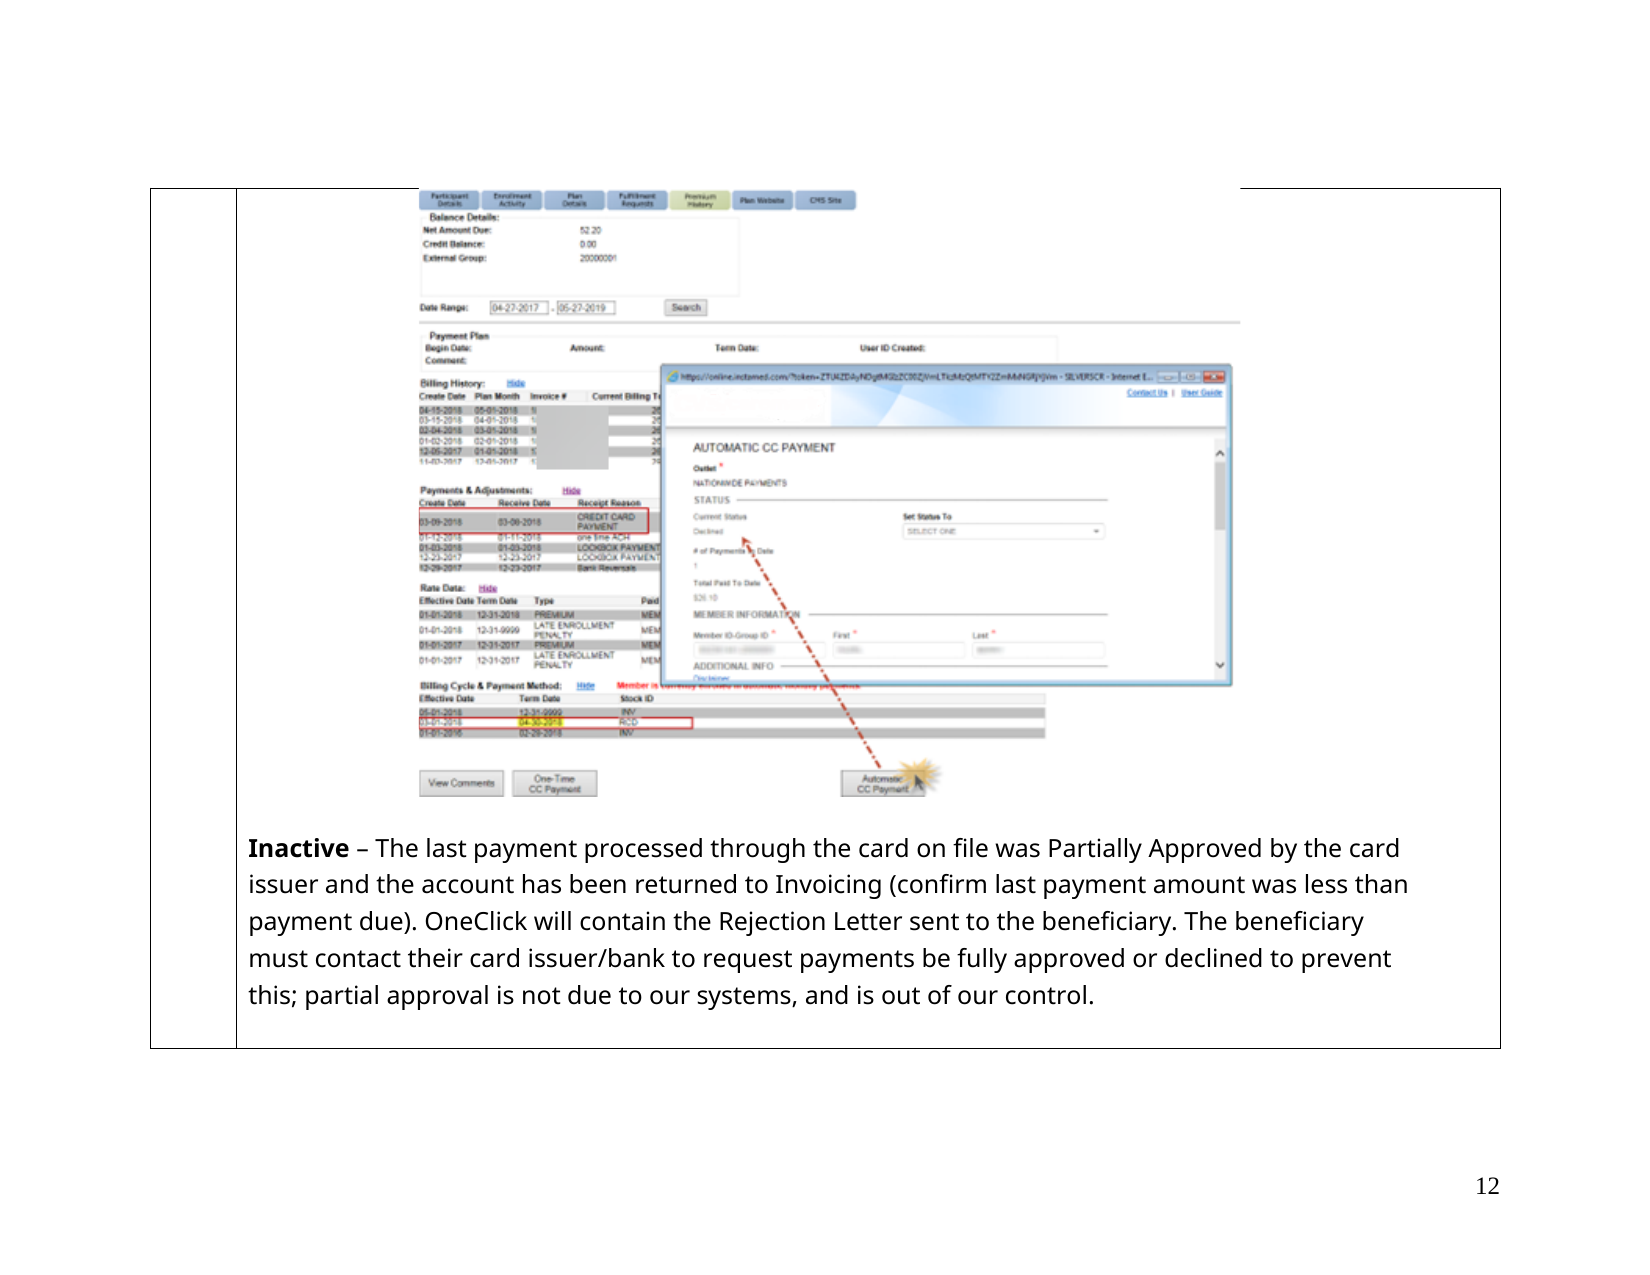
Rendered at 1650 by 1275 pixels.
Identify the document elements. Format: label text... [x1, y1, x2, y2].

table_cell 2 [151, 189, 236, 1048]
picture [418, 188, 1241, 797]
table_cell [237, 189, 1500, 1048]
